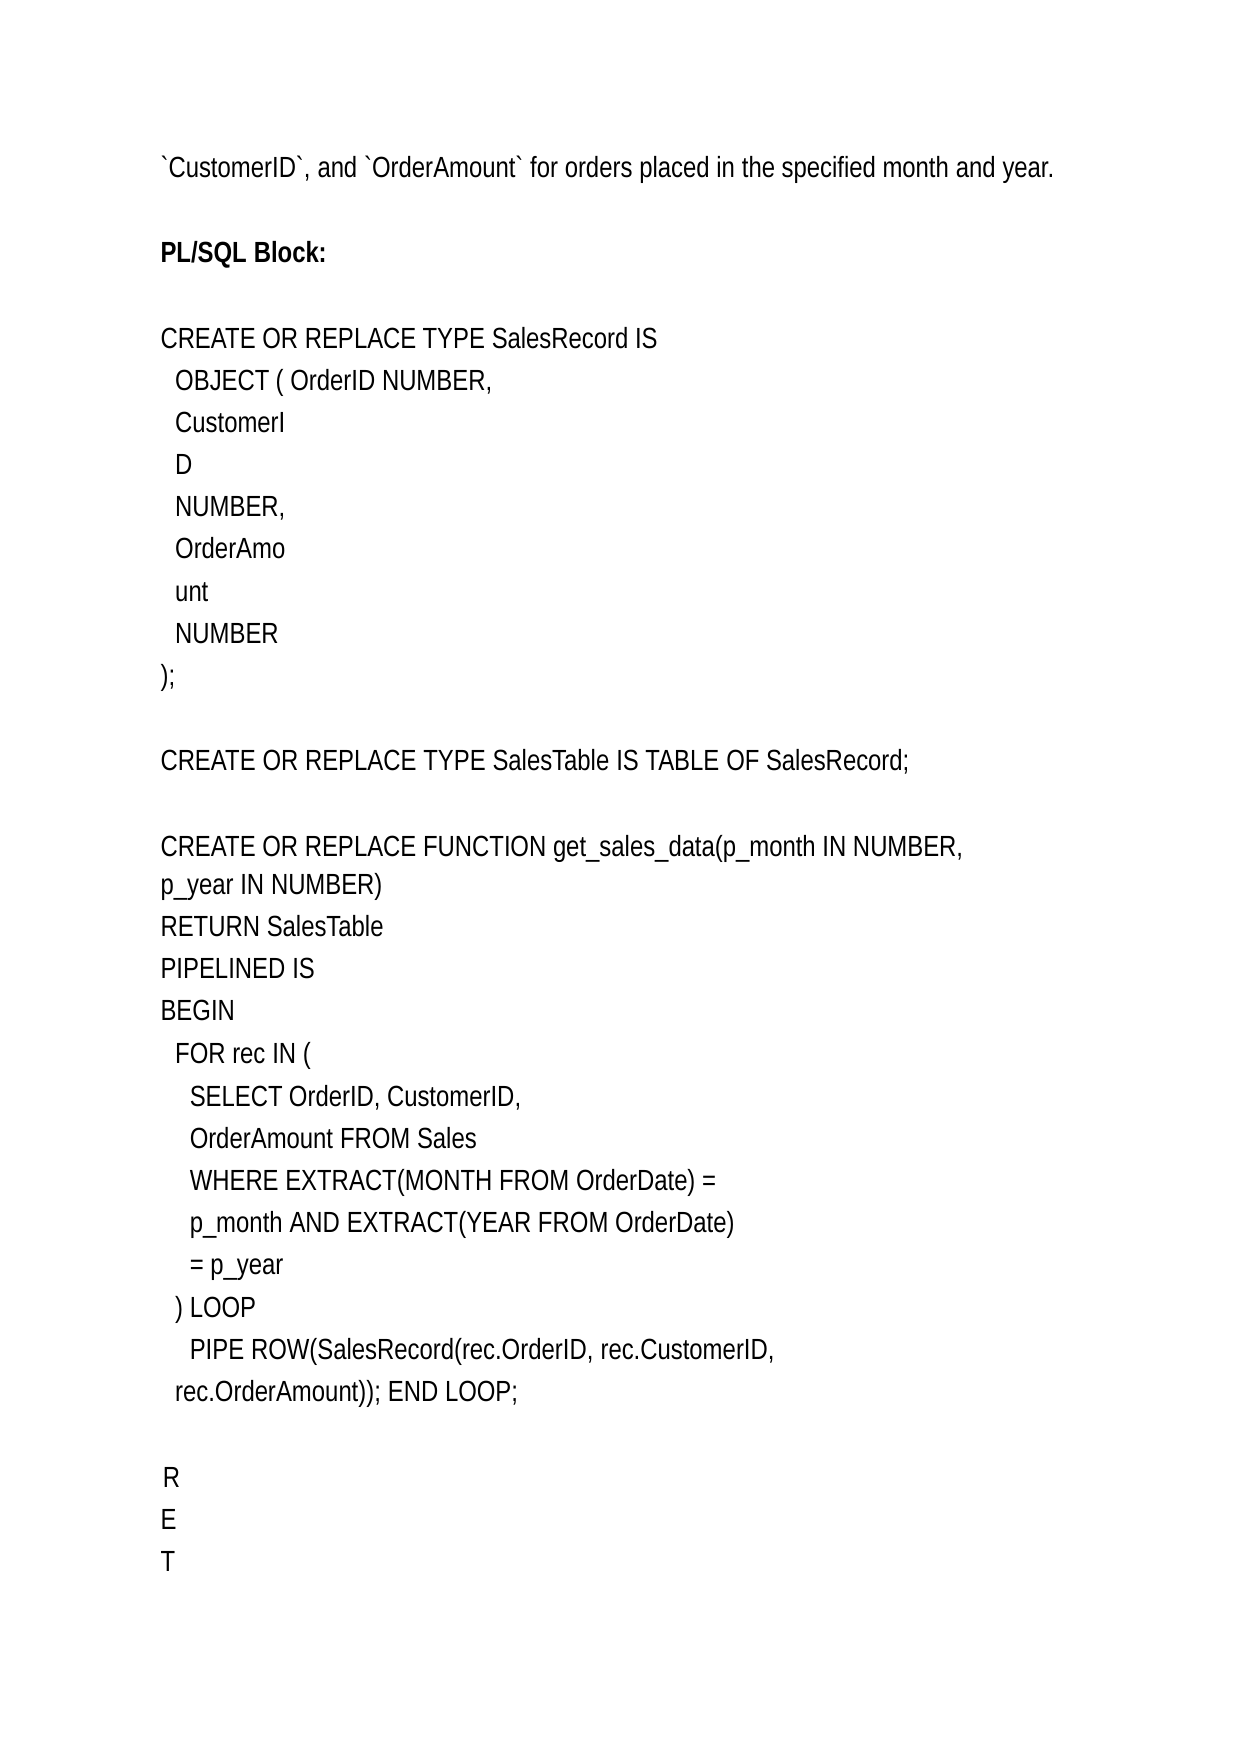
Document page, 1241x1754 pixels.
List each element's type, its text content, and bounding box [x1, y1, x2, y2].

text BEGIN [160, 993, 1090, 1027]
text ); [160, 658, 1090, 692]
text PL/SQL Block: [160, 236, 1090, 269]
text SELECT OrderID, CustomerID, OrderAmount FROM Sales [189, 1079, 565, 1154]
text FOR rec IN ( [175, 1036, 1090, 1070]
text WHERE EXTRACT(MONTH FROM OrderDate) = p_month AND EXTRACT(YEAR FROM OrderDate) = p_year [189, 1163, 742, 1281]
text CREATE OR REPLACE TYPE SalesTable IS TABLE OF SalesRecord; [160, 743, 1090, 777]
text `CustomerID`, and `OrderAmount` for orders placed in the specified month and year. [160, 150, 1090, 183]
text CustomerID NUMBER, OrderAmount NUMBER [175, 405, 295, 649]
text CREATE OR REPLACE TYPE SalesRecord IS OBJECT ( OrderID NUMBER, [160, 321, 682, 396]
text RETURN SalesTable PIPELINED IS [160, 909, 393, 985]
text ) LOOP [175, 1290, 1090, 1323]
text PIPE ROW(SalesRecord(rec.OrderID, rec.CustomerID, rec.OrderAmount)); END LOOP; [175, 1332, 937, 1408]
text CREATE OR REPLACE FUNCTION get_sales_data(p_month IN NUMBER, p_year IN NUMBER) [160, 829, 1032, 901]
